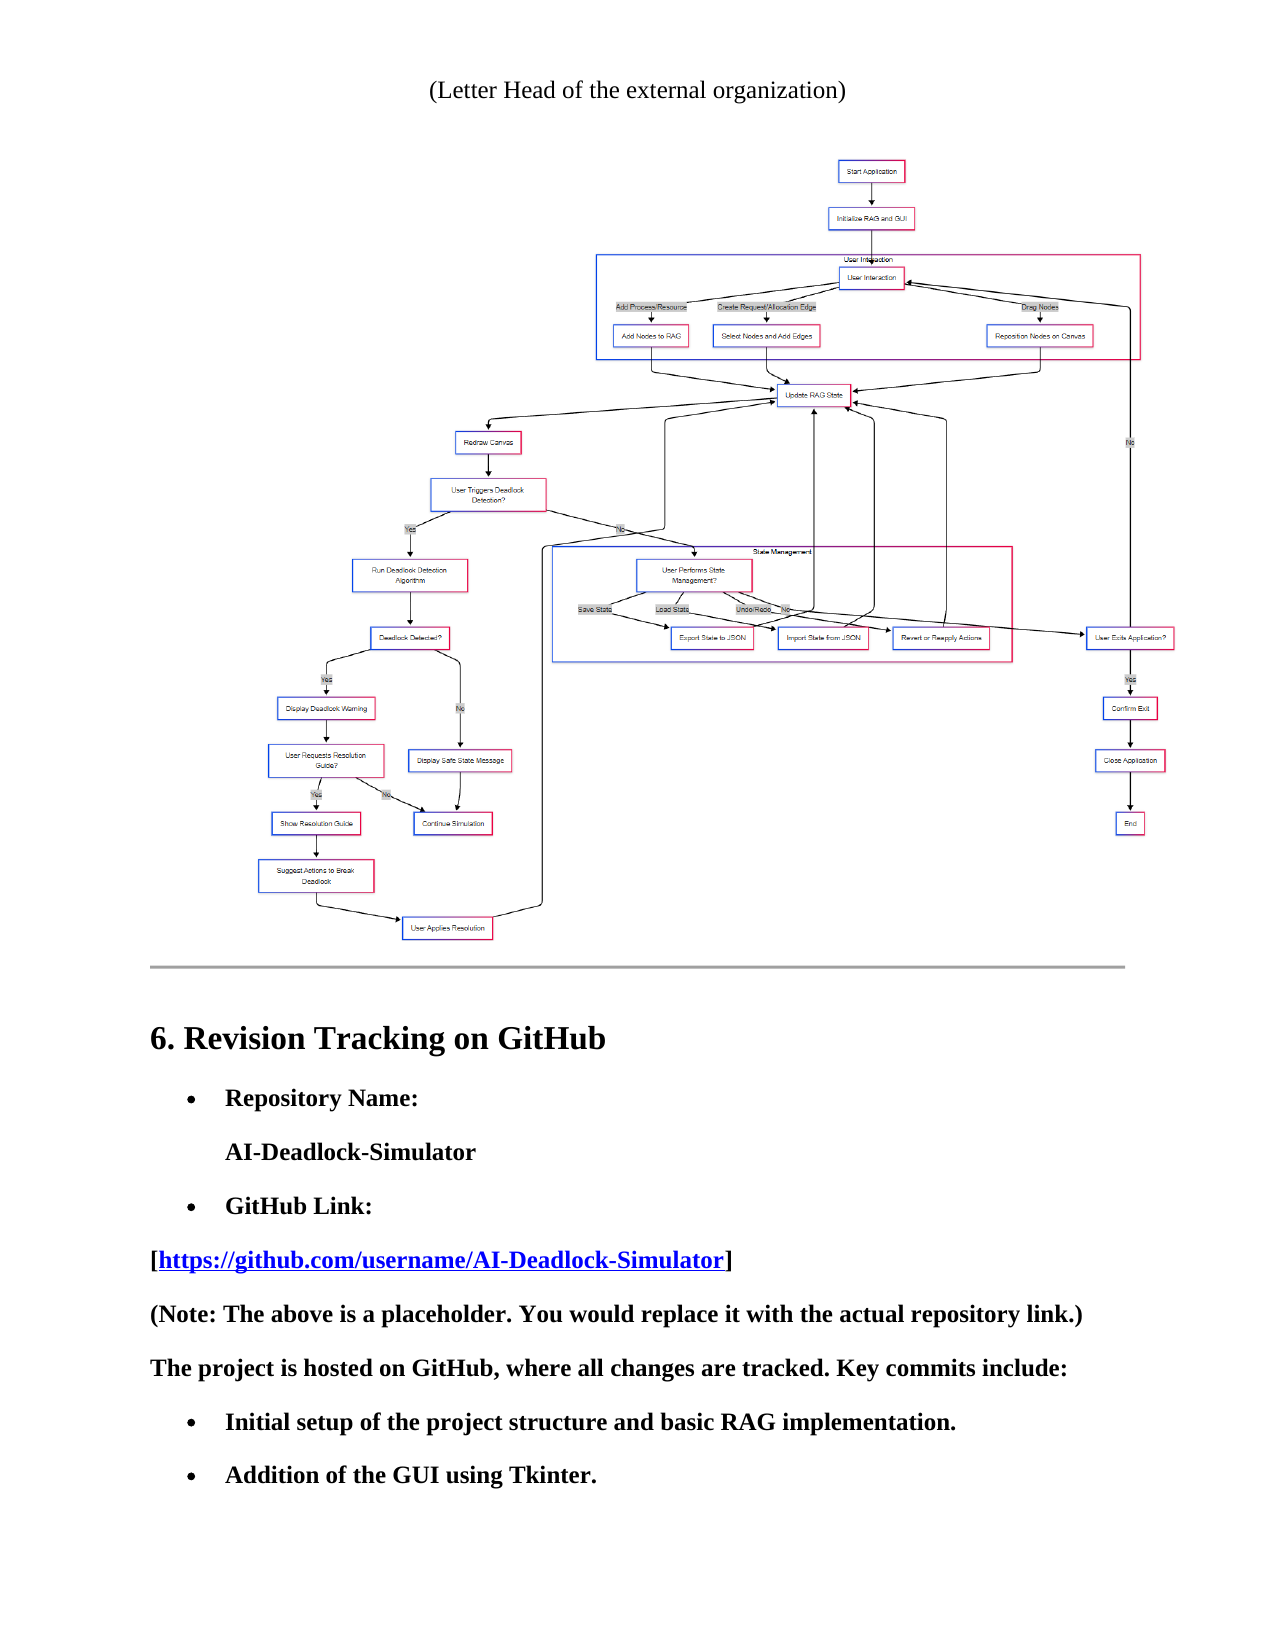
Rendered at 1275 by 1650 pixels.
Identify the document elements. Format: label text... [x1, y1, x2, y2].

text 6. Revision Tracking on GitHub [150, 1018, 1125, 1057]
list Repository Name: [187, 1083, 1125, 1112]
list Initial setup of the project structure and basic RAG implementation. [187, 1407, 1125, 1435]
text [https://github.com/username/AI-Deadlock-Simulator] [150, 1245, 1125, 1274]
list GitHub Link: [187, 1191, 1125, 1220]
list Addition of the GUI using Tkinter. [187, 1460, 1125, 1489]
text (Note: The above is a placeholder. You would replace it with the actual repository link.) [150, 1299, 1125, 1328]
text The project is hosted on GitHub, where all changes are tracked. Key commits include: [150, 1353, 1125, 1381]
picture [225, 156, 1200, 941]
text AI-Deadlock-Simulator [150, 1137, 1125, 1166]
